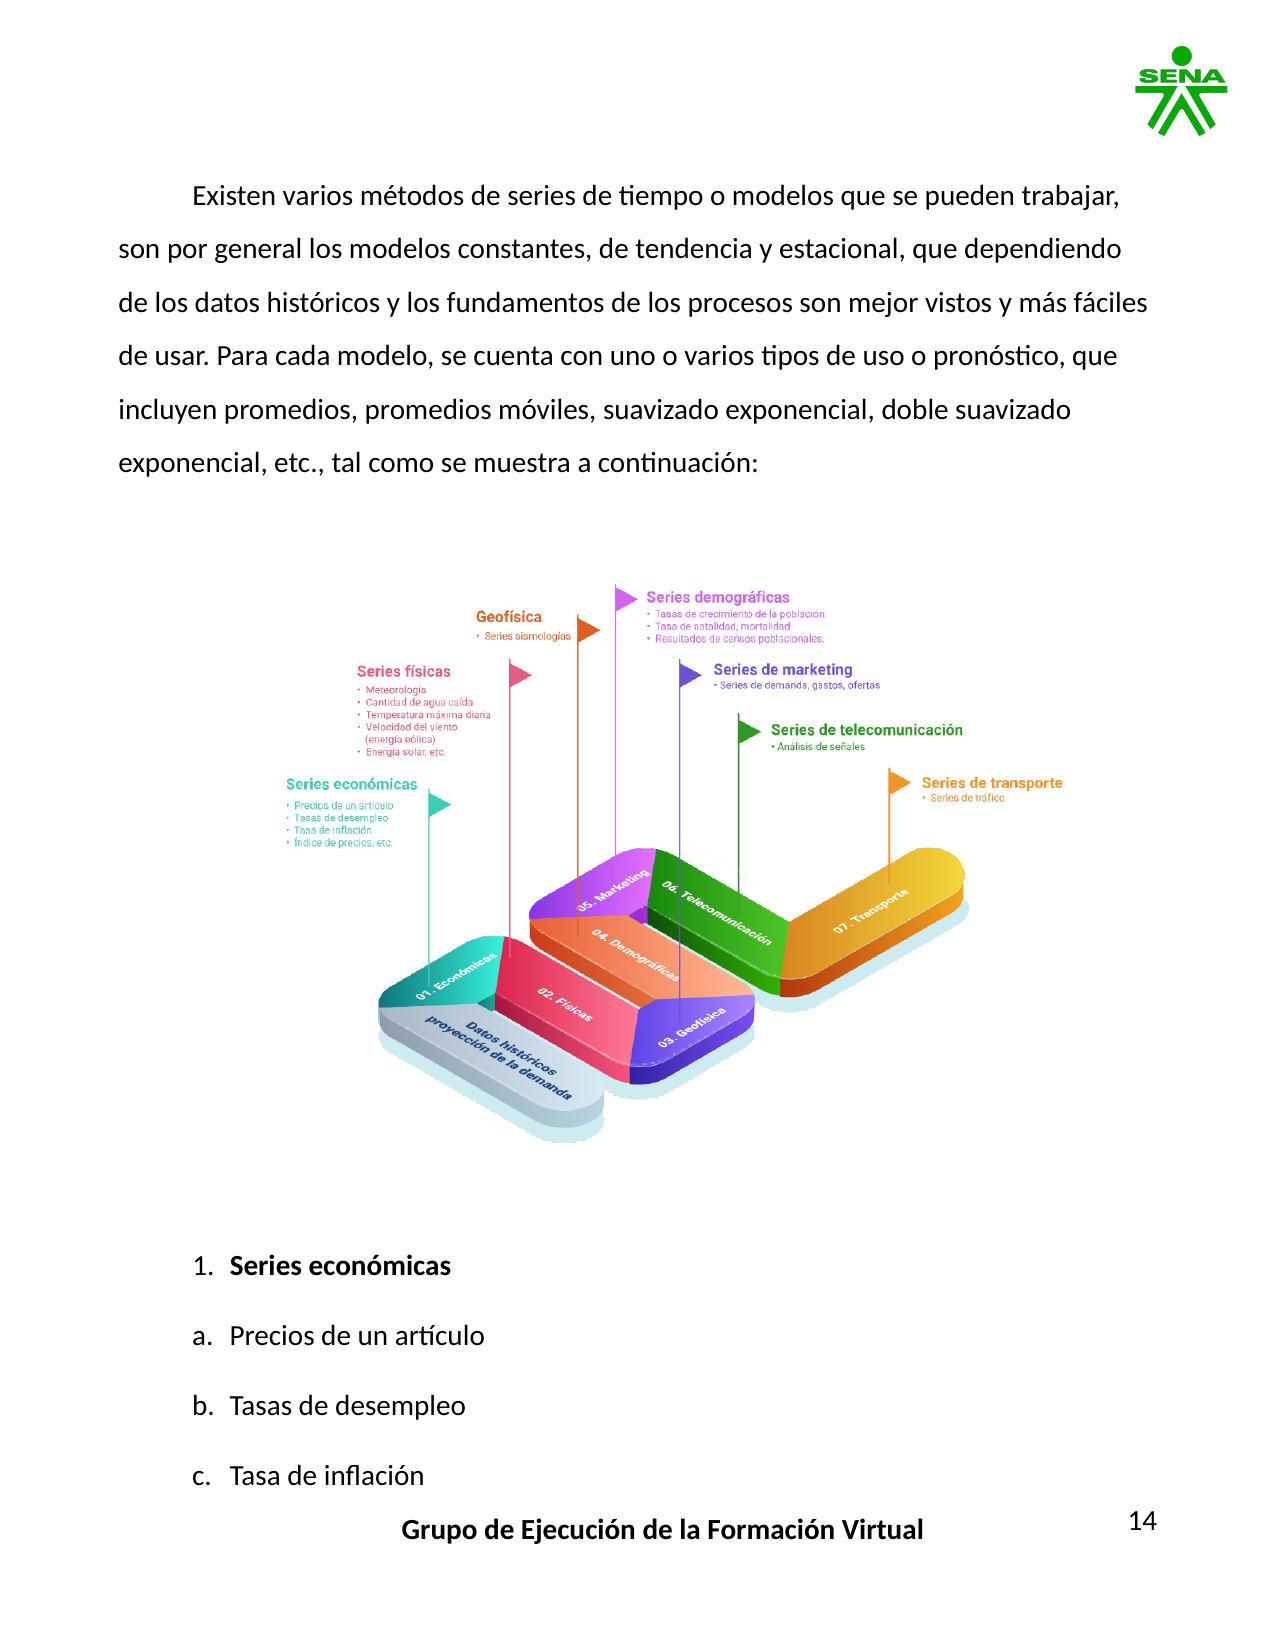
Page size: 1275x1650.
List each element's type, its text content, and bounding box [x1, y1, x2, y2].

list Tasa de inflación [192, 1457, 1157, 1493]
list Series económicas [192, 1247, 1157, 1282]
picture [1135, 46, 1228, 136]
picture [287, 584, 1062, 1143]
list Precios de un artículo [192, 1317, 1157, 1353]
text Existen varios métodos de series de tiempo o modelos que se pueden trabajar, son por general los modelos constantes, de tendencia y estacional, que dependiendo de los datos históricos y los fundamentos de los procesos son mejor vistos y más fáciles de usar. Para cada modelo, se cuenta con uno o varios tipos de uso o pronóstico, que incluyen promedios, promedios móviles, suavizado exponencial, doble suavizado exponencial, etc., tal como se muestra a continuación: [118, 177, 1157, 480]
list Tasas de desempleo [192, 1387, 1157, 1423]
